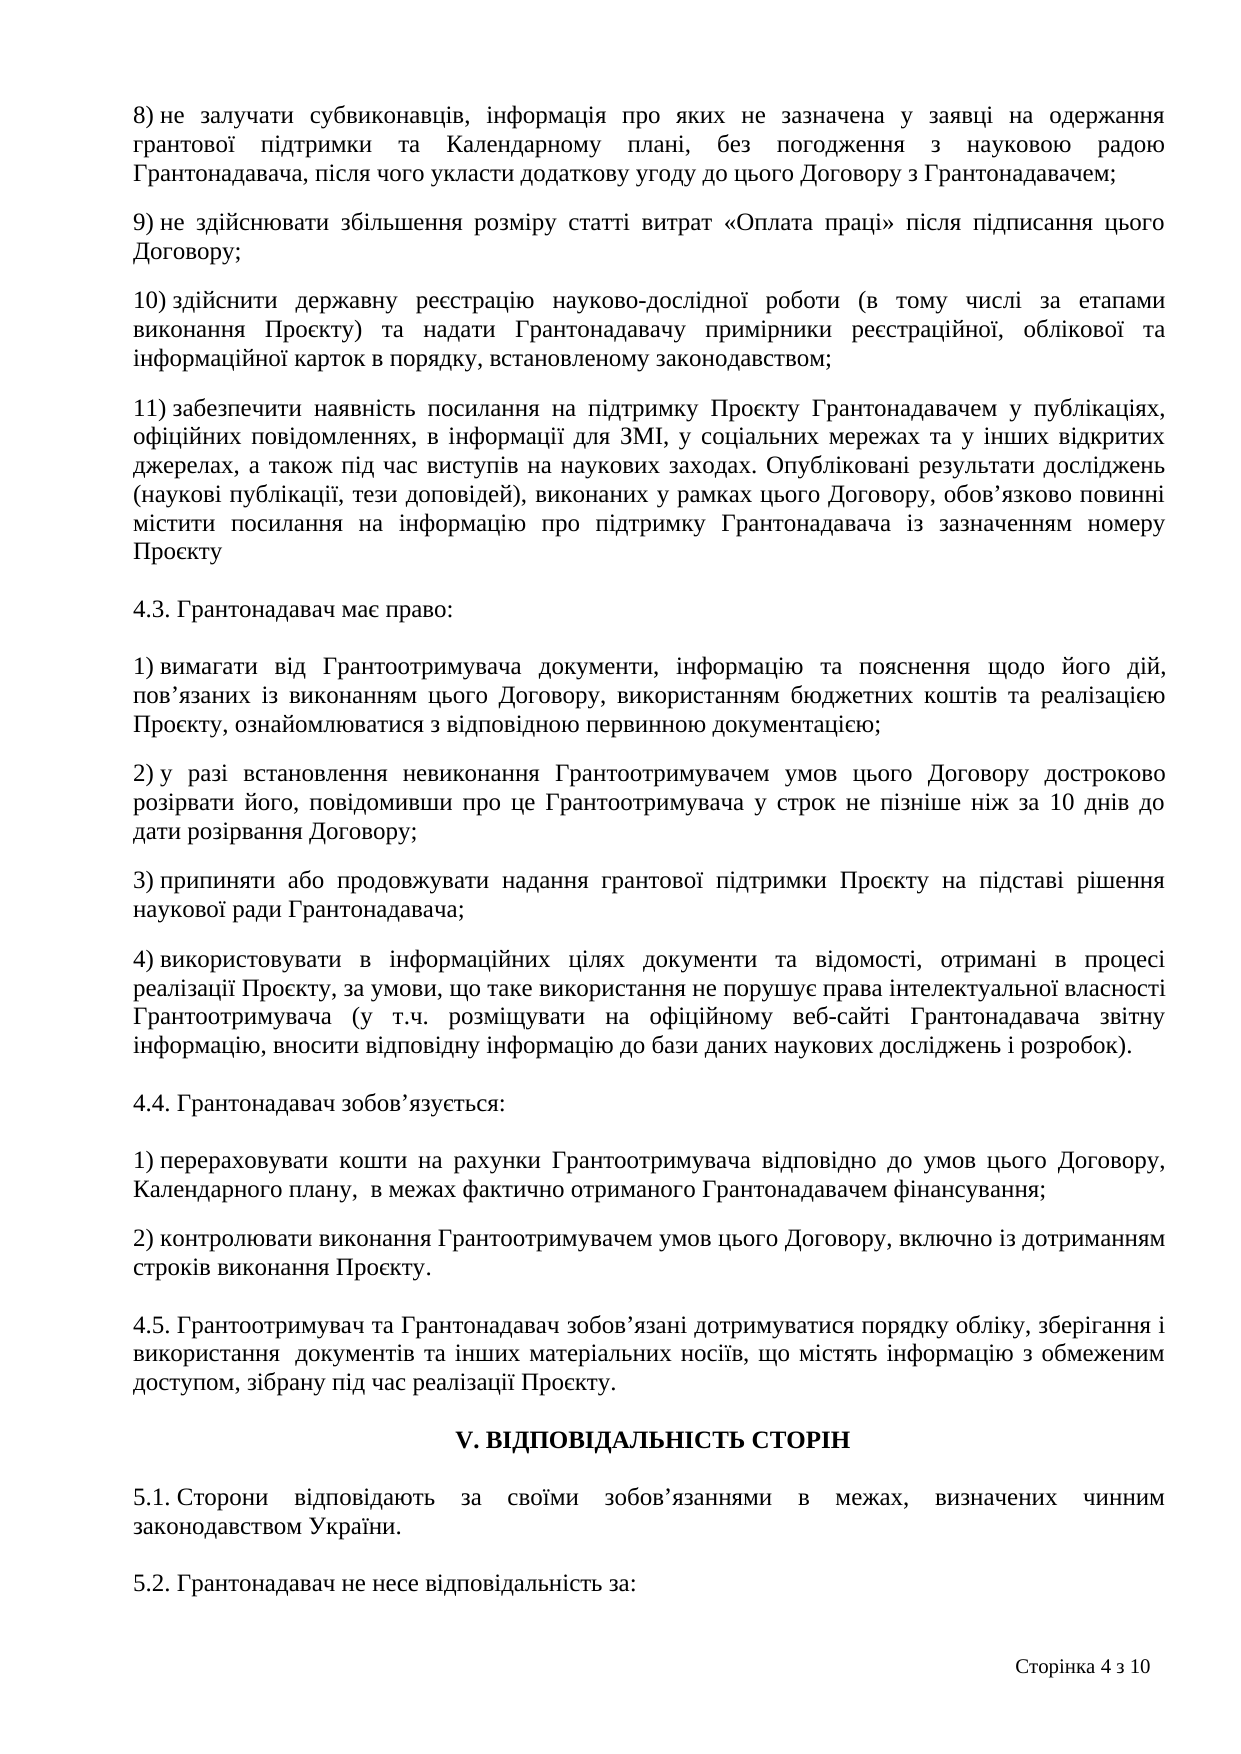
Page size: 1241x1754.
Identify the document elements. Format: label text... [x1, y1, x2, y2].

text 2) у разі встановлення невиконання Грантоотримувачем умов цього Договору достроково розірвати його, повідомивши про це Грантоотримувача у строк не пізніше ніж за 10 днів до дати розірвання Договору; [133, 758, 1166, 845]
text 5.1. Сторони відповідають за своїми зобов’язаннями в межах, визначених чинним законодавством України. [133, 1482, 1166, 1540]
text 2) контролювати виконання Грантоотримувачем умов цього Договору, включно із дотриманням строків виконання Проєкту. [133, 1223, 1166, 1281]
text 4.4. Грантонадавач зобов’язується: [133, 1088, 1166, 1116]
text 1) перераховувати кошти на рахунки Грантоотримувача відповідно до умов цього Договору, Календарного плану, в межах фактично отриманого Грантонадавачем фінансування; [133, 1145, 1166, 1203]
text 9) не здійснювати збільшення розміру статті витрат «Оплата праці» після підписання цього Договору; [133, 207, 1166, 265]
text 4.3. Грантонадавач має право: [133, 594, 1166, 623]
text 5.2. Грантонадавач не несе відповідальність за: [133, 1568, 1166, 1597]
text 11) забезпечити наявність посилання на підтримку Проєкту Грантонадавачем у публікаціях, офіційних повідомленнях, в інформації для ЗМІ, у соціальних мережах та у інших відкритих джерелах, а також під час виступів на наукових заходах. Опубліковані результати досліджень (наукові публікації, тези доповідей), виконаних у рамках цього Договору, обов’язково повинні містити посилання на інформацію про підтримку Грантонадавача із зазначенням номеру Проєкту [133, 393, 1166, 565]
text 1) вимагати від Грантоотримувача документи, інформацію та пояснення щодо його дій, пов’язаних із виконанням цього Договору, використанням бюджетних коштів та реалізацією Проєкту, ознайомлюватися з відповідною первинною документацією; [133, 651, 1166, 738]
text 10) здійснити державну реєстрацію науково-дослідної роботи (в тому числі за етапами виконання Проєкту) та надати Грантонадавачу примірники реєстраційної, облікової та інформаційної карток в порядку, встановленому законодавством; [133, 286, 1166, 372]
text 4.5. Грантоотримувач та Грантонадавач зобов’язані дотримуватися порядку обліку, зберігання і використання документів та інших матеріальних носіїв, що містять інформацію з обмеженим доступом, зібрану під час реалізації Проєкту. [133, 1310, 1166, 1396]
text 8) не залучати субвиконавців, інформація про яких не зазначена у заявці на одержання грантової підтримки та Календарному плані, без погодження з науковою радою Грантонадавача, після чого укласти додаткову угоду до цього Договору з Грантонадавачем; [133, 100, 1166, 186]
text 3) припиняти або продовжувати надання грантової підтримки Проєкту на підставі рішення наукової ради Грантонадавача; [133, 866, 1166, 923]
text V. ВІДПОВІДАЛЬНІСТЬ СТОРІН [133, 1425, 1166, 1453]
text 4) використовувати в інформаційних цілях документи та відомості, отримані в процесі реалізації Проєкту, за умови, що таке використання не порушує права інтелектуальної власності Грантоотримувача (у т.ч. розміщувати на офіційному веб-сайті Грантонадавача звітну інформацію, вносити відповідну інформацію до бази даних наукових досліджень і розробок). [133, 944, 1166, 1059]
